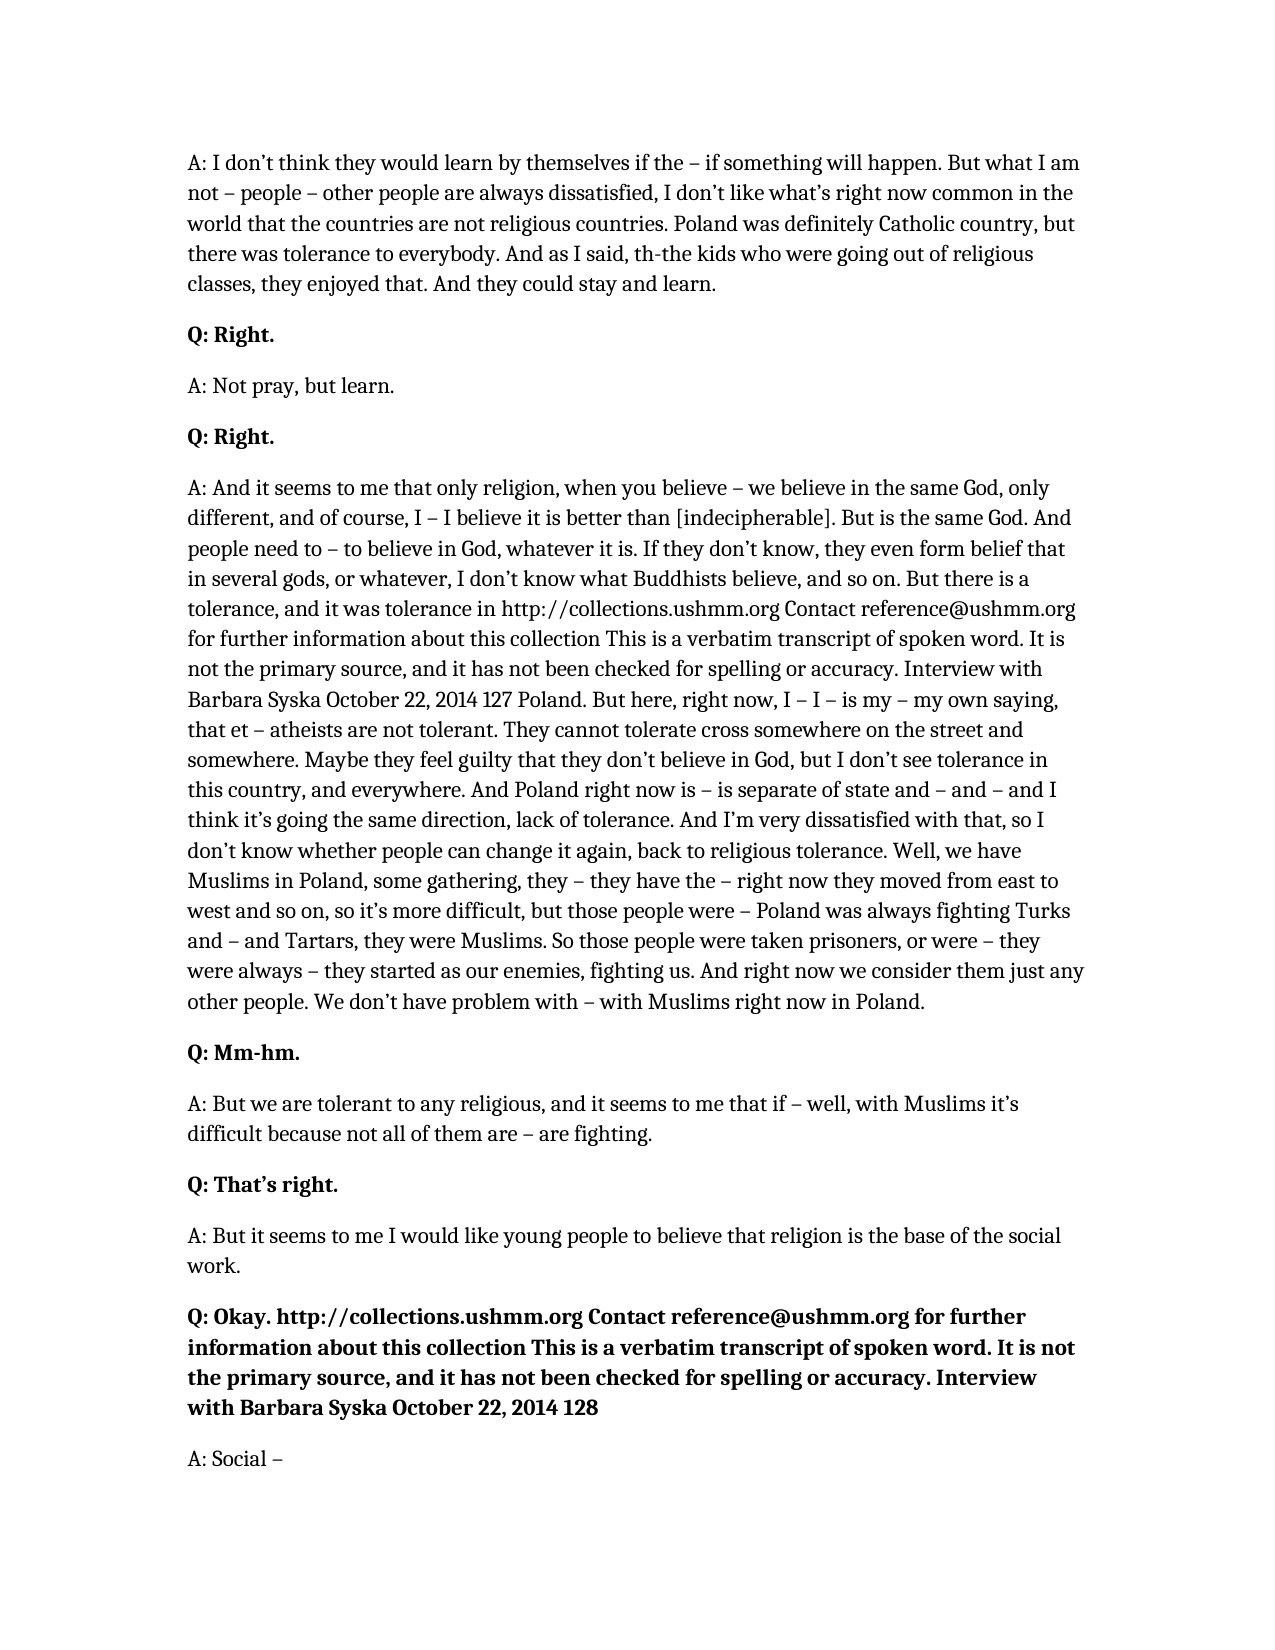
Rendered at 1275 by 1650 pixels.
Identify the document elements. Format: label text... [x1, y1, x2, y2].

text Q: Mm-hm. [187, 1039, 1087, 1066]
text Q: Right. [187, 322, 1087, 348]
text A: Social – [187, 1446, 1087, 1472]
text Q: Right. [187, 424, 1087, 450]
text A: I don’t think they would learn by themselves if the – if something will happen. But what I am not – people – other people are always dissatisfied, I don’t like what’s right now common in the world that the countries are not religious countries. Poland was definitely Catholic country, but there was tolerance to everybody. And as I said, th-the kids who were going out of religious classes, they enjoyed that. And they could stay and learn. [187, 150, 1087, 297]
text A: Not pray, but learn. [187, 373, 1087, 399]
text A: And it seems to me that only religion, when you believe – we believe in the same God, only different, and of course, I – I believe it is better than [indecipherable]. But is the same God. And people need to – to believe in God, whatever it is. If they don’t know, they even form belief that in several gods, or whatever, I don’t know what Buddhists believe, and so on. But there is a tolerance, and it was tolerance in http://collections.ushmm.org Contact reference@ushmm.org for further information about this collection This is a verbatim transcript of spoken word. It is not the primary source, and it has not been checked for spelling or accuracy. Interview with Barbara Syska October 22, 2014 127 Poland. But here, right now, I – I – is my – my own saying, that et – atheists are not tolerant. They cannot tolerate cross somewhere on the street and somewhere. Maybe they feel guilty that they don’t believe in God, but I don’t see tolerance in this country, and everywhere. And Poland right now is – is separate of state and – and – and I think it’s going the same direction, lack of tolerance. And I’m very dissatisfied with that, so I don’t know whether people can change it again, back to religious tolerance. Well, we have Muslims in Poland, some gathering, they – they have the – right now they moved from east to west and so on, so it’s more difficult, but those people were – Poland was always fighting Turks and – and Tartars, they were Muslims. So those people were taken prisoners, or were – they were always – they started as our enemies, fighting us. And right now we consider them just any other people. We don’t have problem with – with Muslims right now in Poland. [187, 475, 1087, 1015]
text Q: That’s right. [187, 1172, 1087, 1198]
text A: But it seems to me I would like young people to believe that religion is the base of the social work. [187, 1223, 1087, 1279]
text A: But we are tolerant to any religious, and it seems to me that if – well, with Muslims it’s difficult because not all of them are – are fighting. [187, 1091, 1087, 1147]
text Q: Okay. http://collections.ushmm.org Contact reference@ushmm.org for further information about this collection This is a verbatim transcript of spoken word. It is not the primary source, and it has not been checked for spelling or accuracy. Interview with Barbara Syska October 22, 2014 128 [187, 1304, 1087, 1421]
